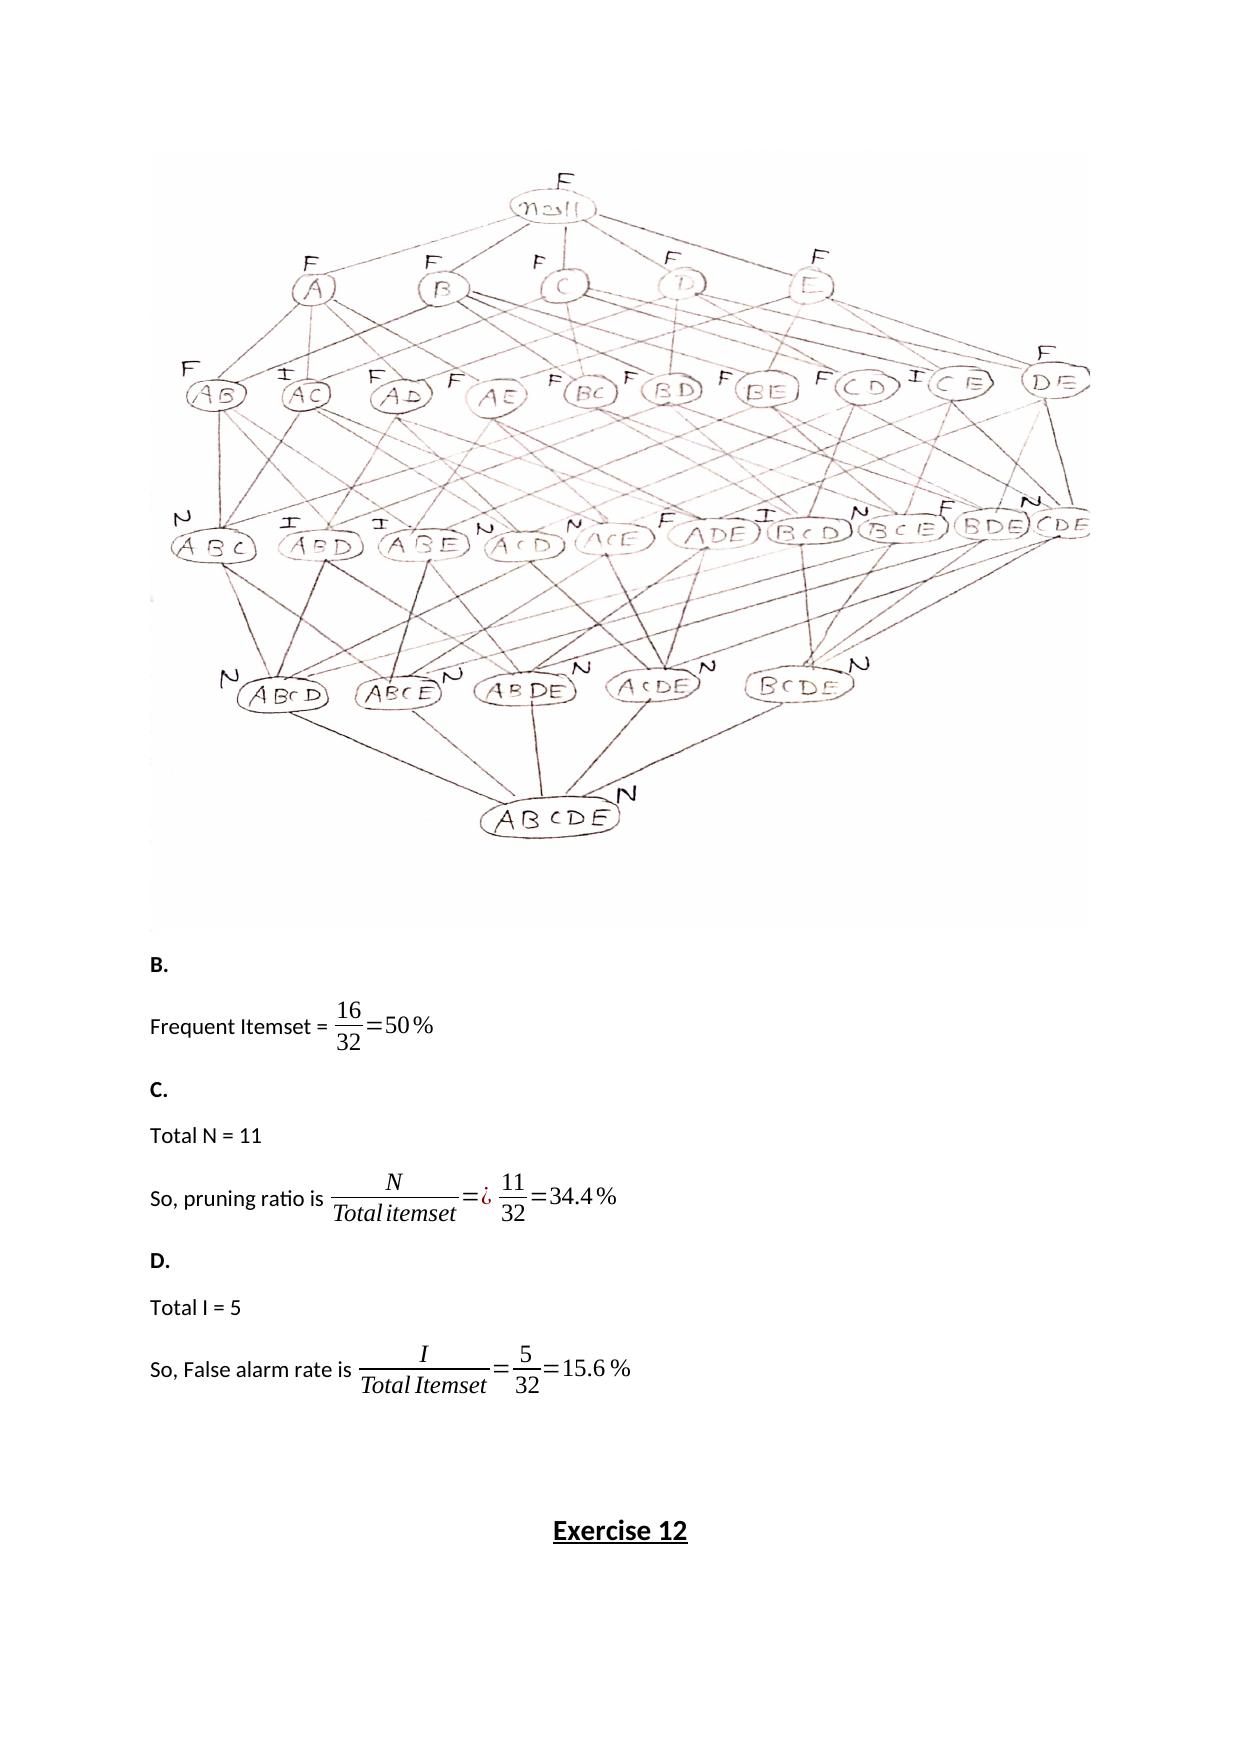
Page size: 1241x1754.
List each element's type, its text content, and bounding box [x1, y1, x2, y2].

text Exercise 12 [150, 1512, 1090, 1547]
text Total I = 5 [150, 1293, 1090, 1321]
text So, pruning ratio is [150, 1168, 1090, 1227]
picture [150, 150, 1091, 932]
text D. [150, 1246, 1090, 1274]
text Frequent Itemset = [150, 997, 1090, 1056]
text Total N = 11 [150, 1122, 1090, 1150]
text So, False alarm rate is [150, 1340, 1090, 1399]
text B. [150, 950, 1090, 978]
text C. [150, 1075, 1090, 1103]
